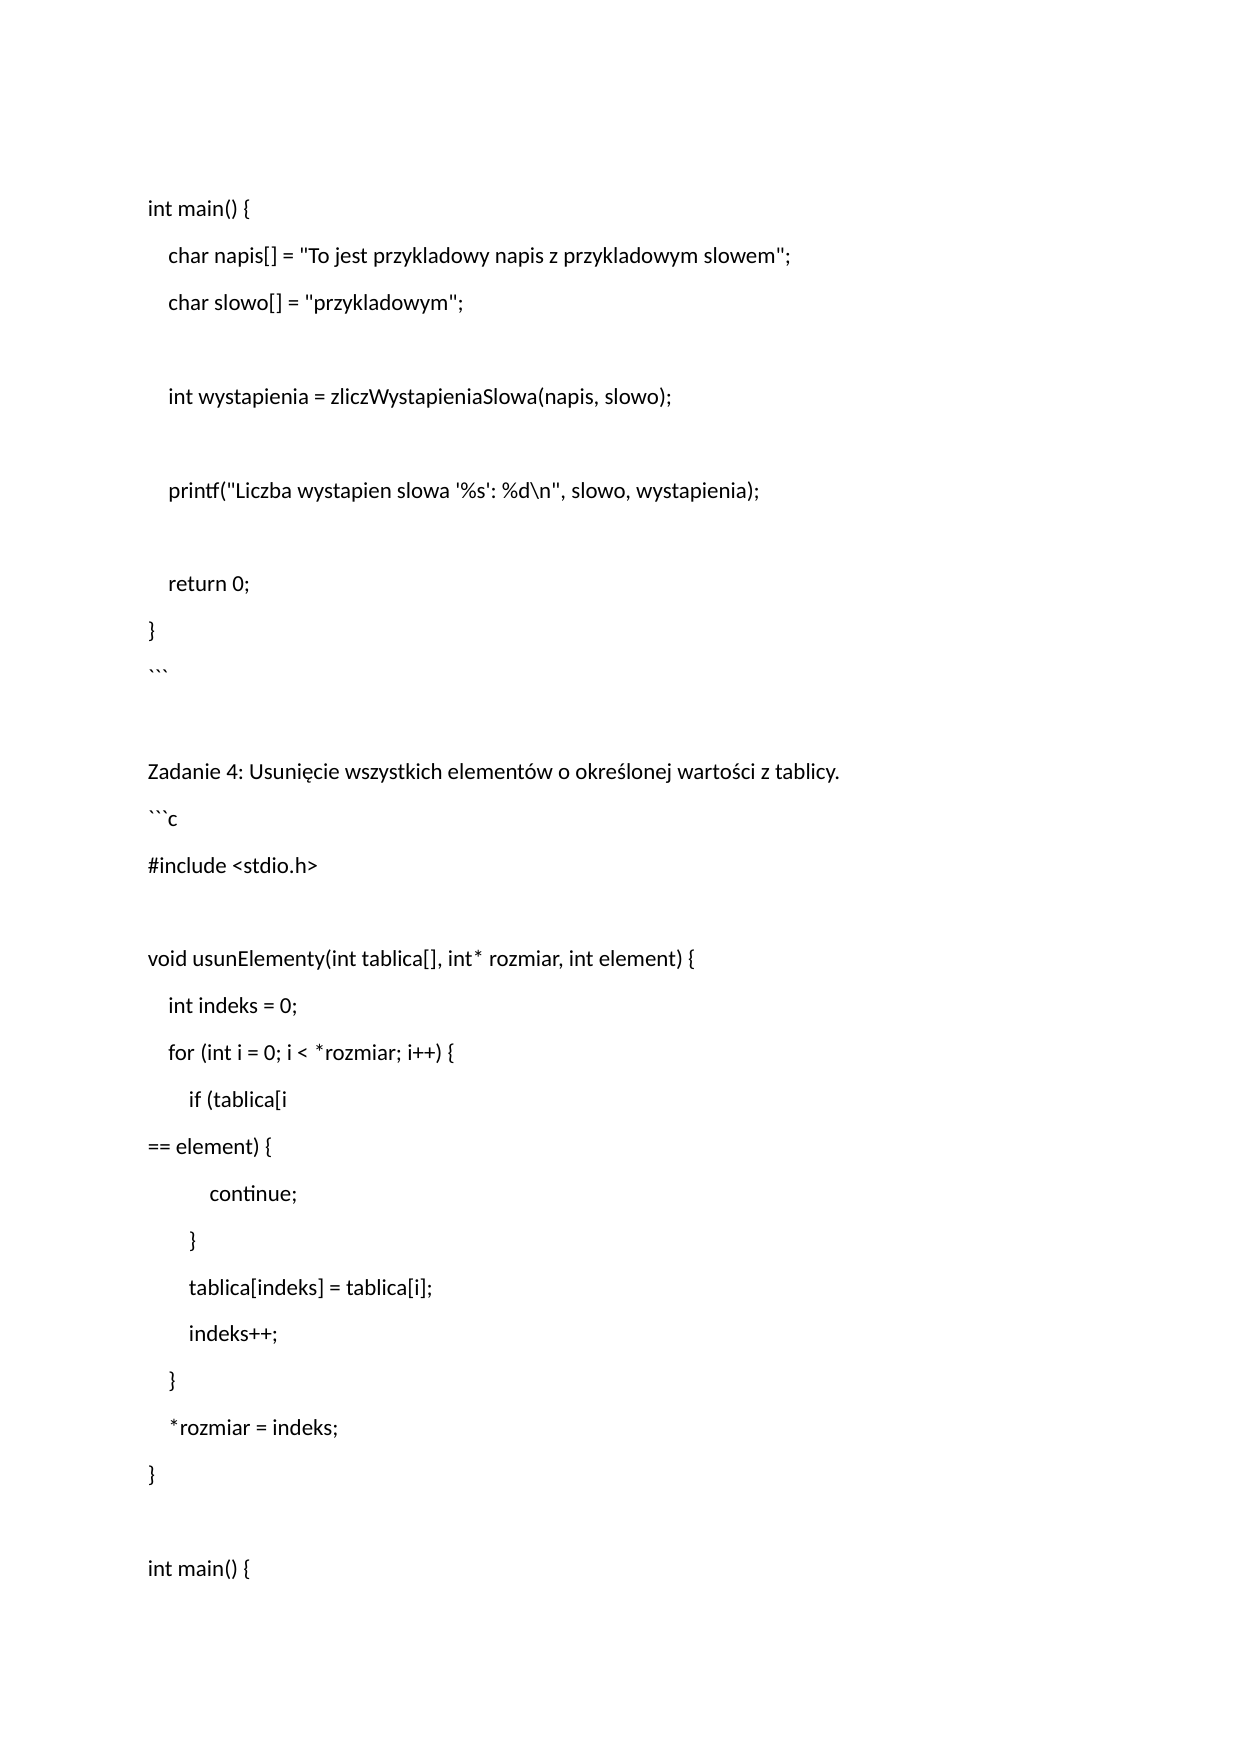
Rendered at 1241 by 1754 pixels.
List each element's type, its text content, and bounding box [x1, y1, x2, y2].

text int main() { [148, 1554, 1093, 1582]
text printf("Liczba wystapien slowa '%s': %d\n", slowo, wystapienia); [148, 476, 1093, 504]
text indeks++; [148, 1319, 1093, 1347]
text int wystapienia = zliczWystapieniaSlowa(napis, slowo); [148, 382, 1093, 410]
text #include <stdio.h> [148, 851, 1093, 879]
text tablica[indeks] = tablica[i]; [148, 1273, 1093, 1301]
text } [148, 1226, 1093, 1254]
text char napis[] = "To jest przykladowy napis z przykladowym slowem"; [148, 241, 1093, 269]
text } [148, 1366, 1093, 1394]
text if (tablica[i [148, 1085, 1093, 1113]
text char slowo[] = "przykladowym"; [148, 288, 1093, 316]
text == element) { [148, 1132, 1093, 1160]
text } [148, 616, 1093, 644]
text continue; [148, 1179, 1093, 1207]
text void usunElementy(int tablica[], int* rozmiar, int element) { [148, 944, 1093, 972]
text } [148, 1460, 1093, 1488]
text ```c [148, 804, 1093, 832]
text *rozmiar = indeks; [148, 1413, 1093, 1441]
text int indeks = 0; [148, 991, 1093, 1019]
text int main() { [148, 194, 1093, 222]
text return 0; [148, 569, 1093, 597]
text ``` [148, 663, 1093, 691]
text for (int i = 0; i < *rozmiar; i++) { [148, 1038, 1093, 1066]
text Zadanie 4: Usunięcie wszystkich elementów o określonej wartości z tablicy. [148, 757, 1093, 785]
